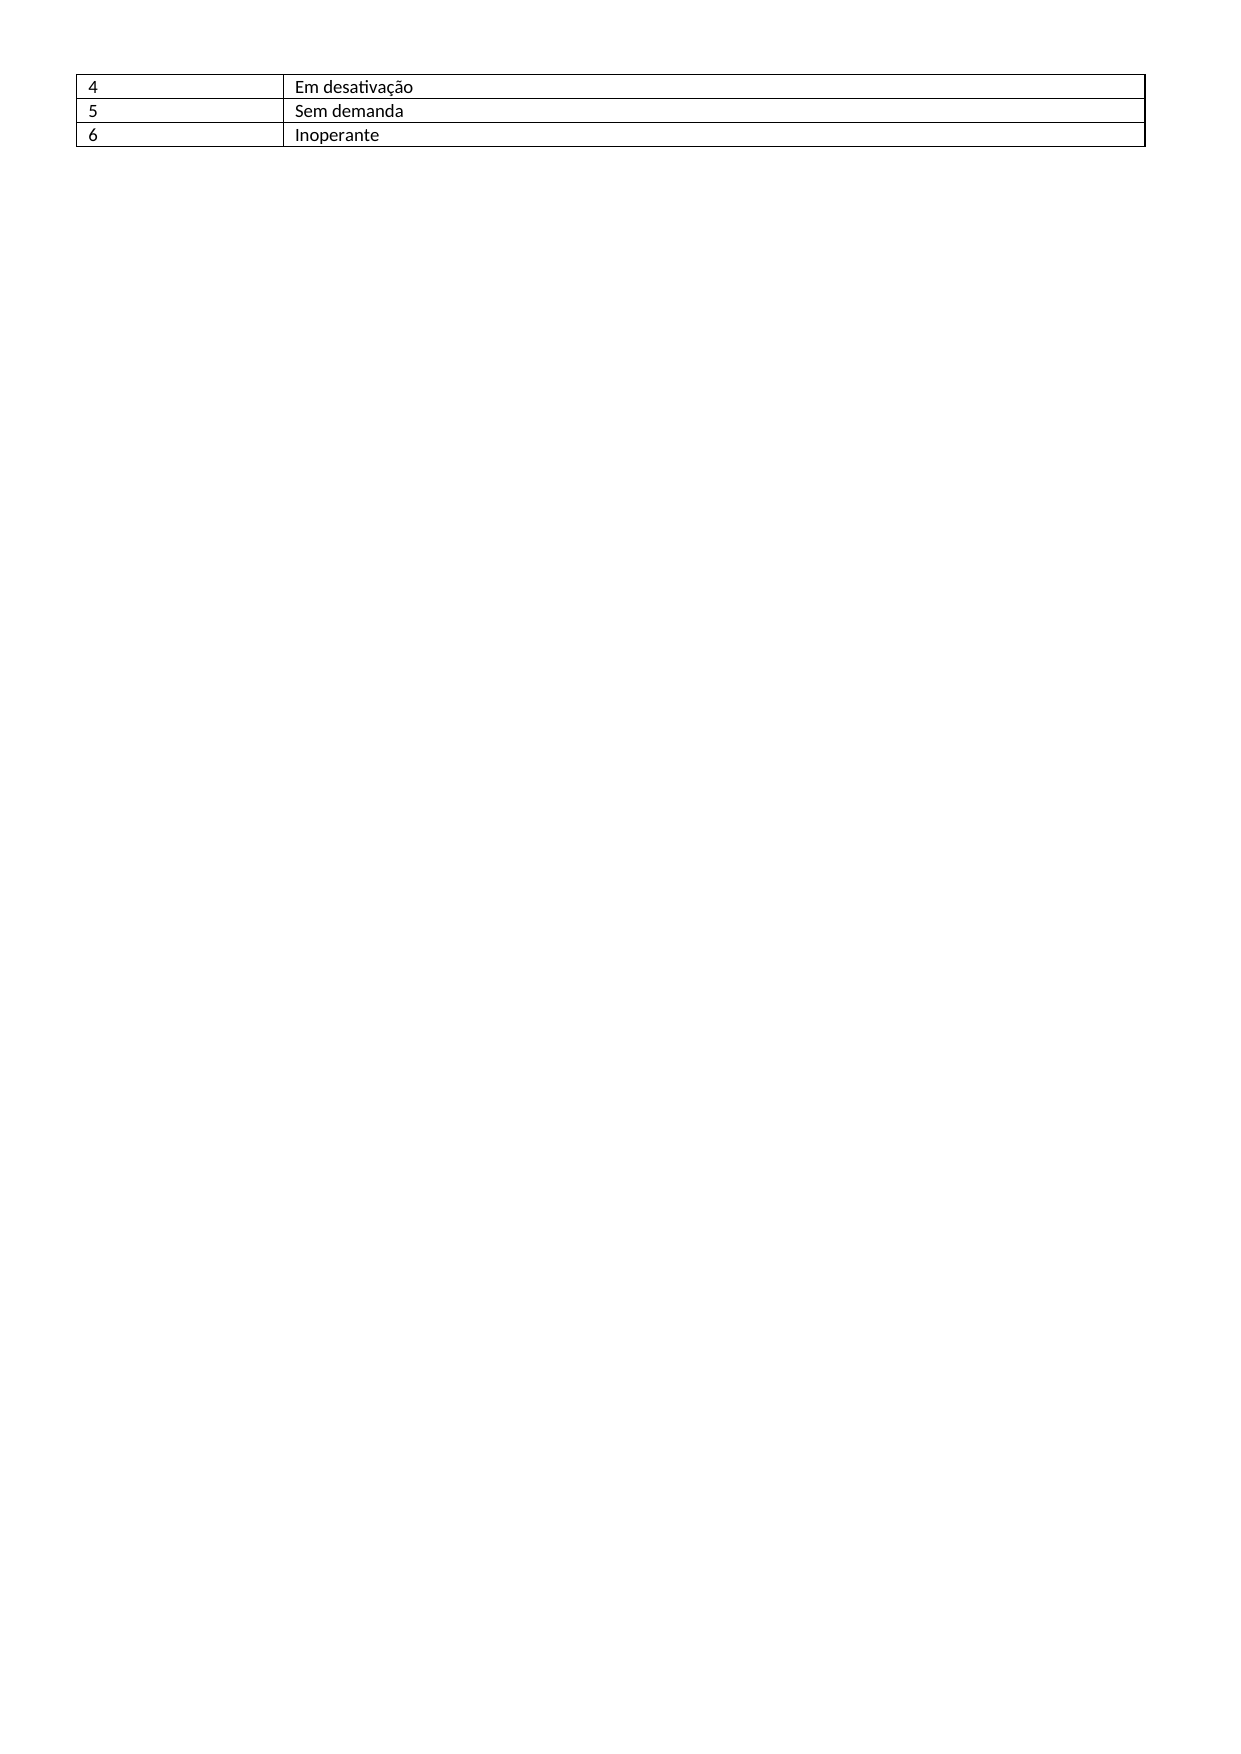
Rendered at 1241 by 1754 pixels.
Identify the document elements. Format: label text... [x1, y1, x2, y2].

table_cell 6 [77, 123, 283, 146]
table_cell 4 [77, 75, 283, 98]
table_cell Em desativação [284, 75, 1144, 98]
table_cell Sem demanda [284, 99, 1144, 122]
table_cell 5 [77, 99, 283, 122]
table_cell Inoperante [284, 123, 1144, 146]
